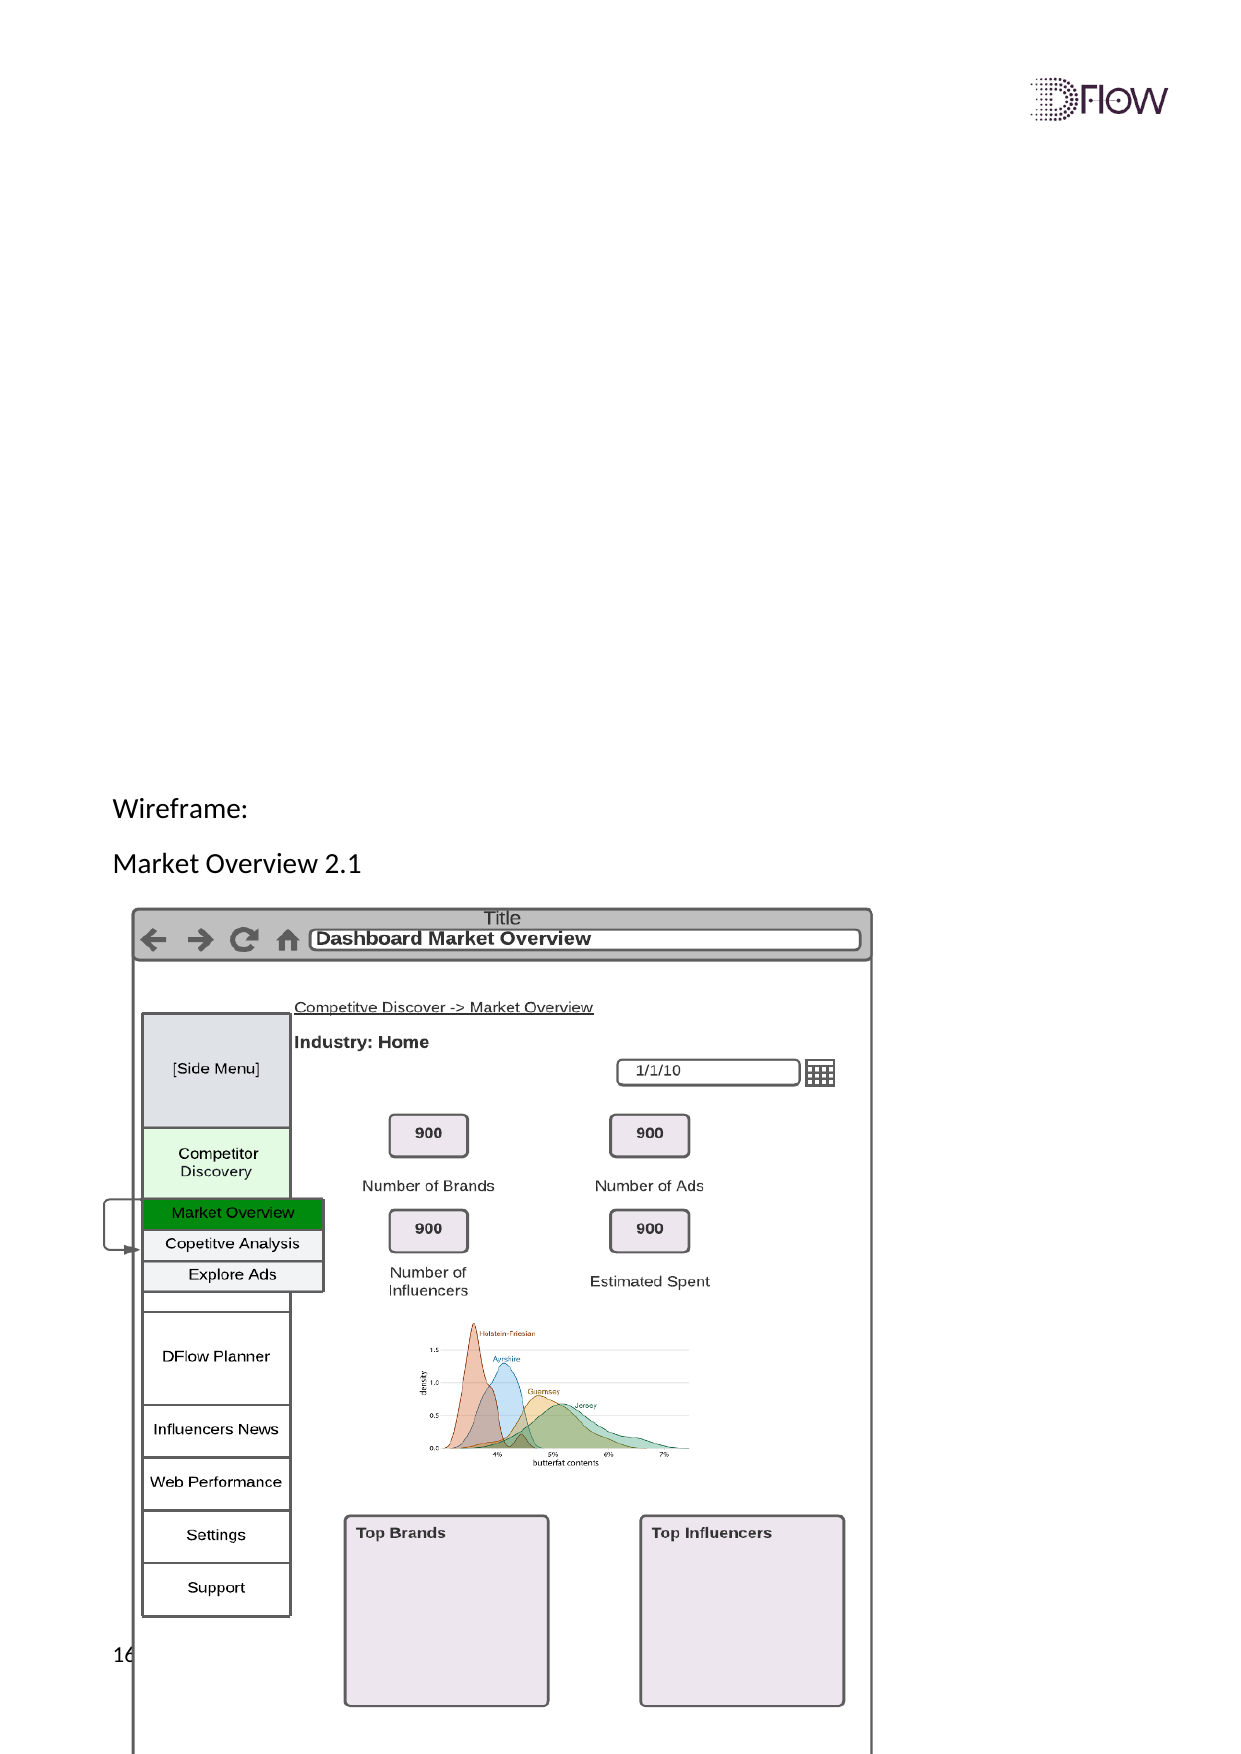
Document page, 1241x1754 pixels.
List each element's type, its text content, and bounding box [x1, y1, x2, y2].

text Wireframe: [112, 791, 1128, 826]
picture [66, 875, 907, 1754]
picture [1023, 57, 1178, 132]
text Market Overview 2.1 [112, 846, 1128, 881]
